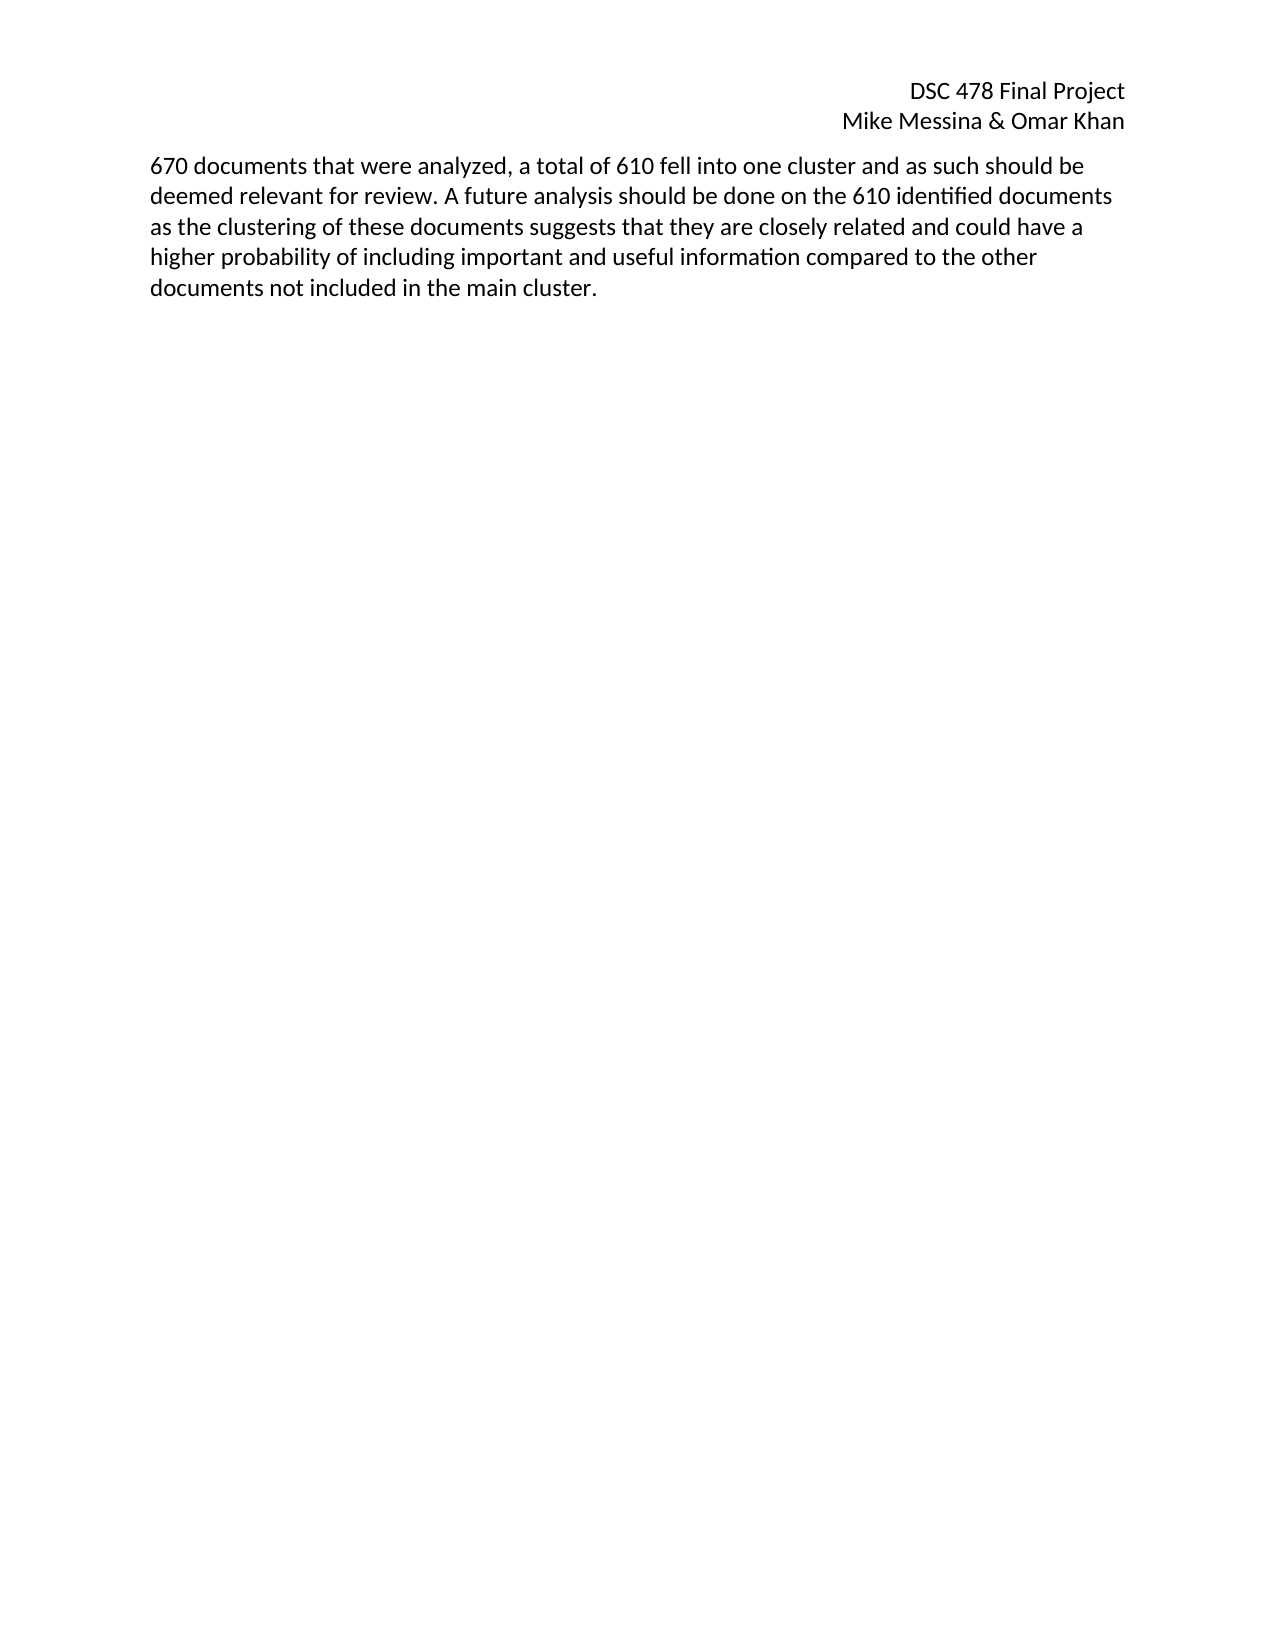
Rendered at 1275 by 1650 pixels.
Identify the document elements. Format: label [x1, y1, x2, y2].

text [150, 150, 1125, 303]
